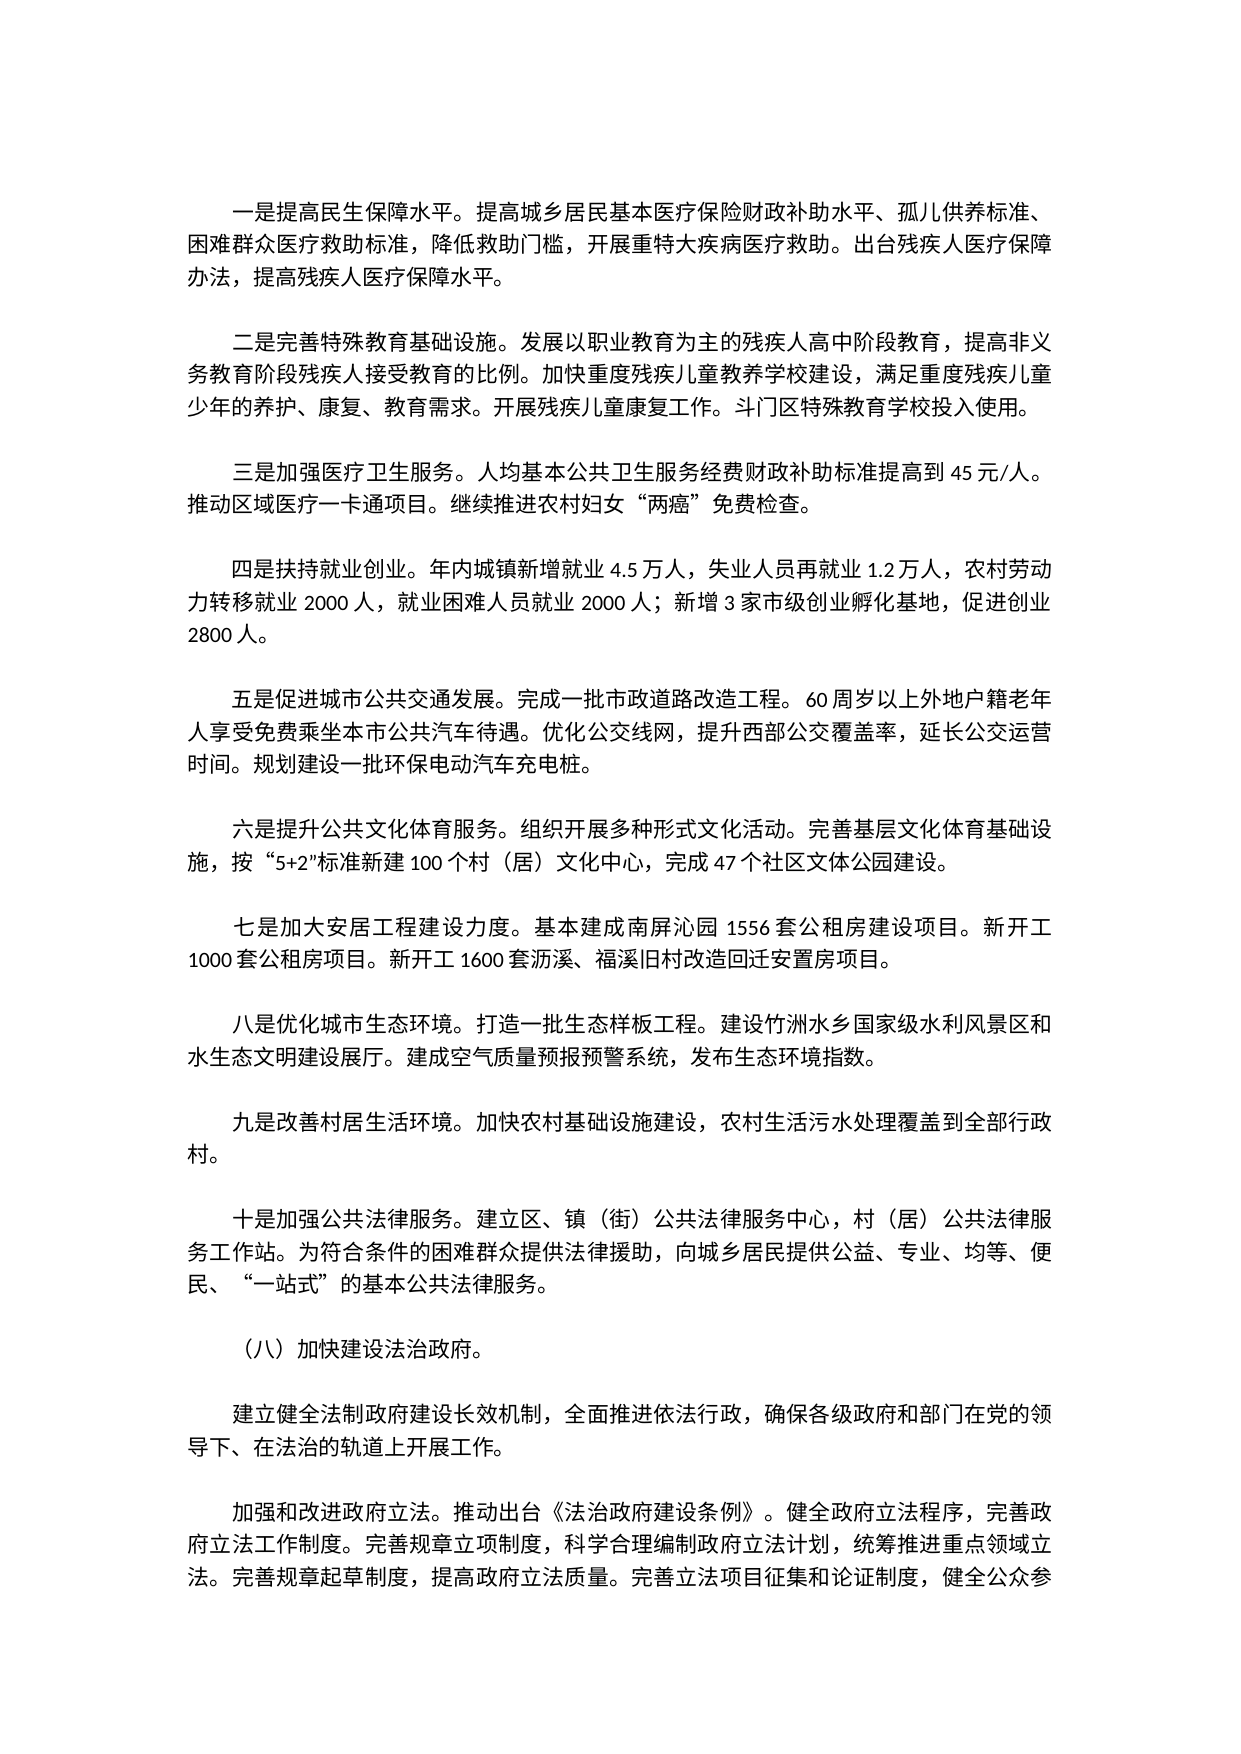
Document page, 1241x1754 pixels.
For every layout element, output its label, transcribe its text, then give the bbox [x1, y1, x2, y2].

text 九是改善村居生活环境。加快农村基础设施建设，农村生活污水处理覆盖到全部行政村。 [187, 1104, 1053, 1169]
text 二是完善特殊教育基础设施。发展以职业教育为主的残疾人高中阶段教育，提高非义务教育阶段残疾人接受教育的比例。加快重度残疾儿童教养学校建设，满足重度残疾儿童少年的养护、康复、教育需求。开展残疾儿童康复工作。斗门区特殊教育学校投入使用。 [187, 324, 1053, 422]
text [187, 1494, 1053, 1592]
text 建立健全法制政府建设长效机制，全面推进依法行政，确保各级政府和部门在党的领导下、在法治的轨道上开展工作。 [187, 1397, 1053, 1462]
text 一是提高民生保障水平。提高城乡居民基本医疗保险财政补助水平、孤儿供养标准、困难群众医疗救助标准，降低救助门槛，开展重特大疾病医疗救助。出台残疾人医疗保障办法，提高残疾人医疗保障水平。 [187, 194, 1053, 292]
text 七是加大安居工程建设力度。基本建成南屏沁园1556套公租房建设项目。新开工1000套公租房项目。新开工1600套沥溪、福溪旧村改造回迁安置房项目。 [187, 909, 1053, 974]
text 十是加强公共法律服务。建立区、镇（街）公共法律服务中心，村（居）公共法律服务工作站。为符合条件的困难群众提供法律援助，向城乡居民提供公益、专业、均等、便民、“一站式”的基本公共法律服务。 [187, 1202, 1053, 1299]
text 五是促进城市公共交通发展。完成一批市政道路改造工程。60周岁以上外地户籍老年人享受免费乘坐本市公共汽车待遇。优化公交线网，提升西部公交覆盖率，延长公交运营时间。规划建设一批环保电动汽车充电桩。 [187, 682, 1053, 779]
text 八是优化城市生态环境。打造一批生态样板工程。建设竹洲水乡国家级水利风景区和水生态文明建设展厅。建成空气质量预报预警系统，发布生态环境指数。 [187, 1007, 1053, 1072]
text 三是加强医疗卫生服务。人均基本公共卫生服务经费财政补助标准提高到45元/人。推动区域医疗一卡通项目。继续推进农村妇女“两癌”免费检查。 [187, 454, 1053, 519]
text 四是扶持就业创业。年内城镇新增就业4.5万人，失业人员再就业1.2万人，农村劳动力转移就业2000人，就业困难人员就业2000人；新增3家市级创业孵化基地，促进创业2800人。 [187, 552, 1053, 649]
text 六是提升公共文化体育服务。组织开展多种形式文化活动。完善基层文化体育基础设施，按“5+2”标准新建100个村（居）文化中心，完成47个社区文体公园建设。 [187, 812, 1053, 877]
text （八）加快建设法治政府。 [187, 1332, 1053, 1364]
